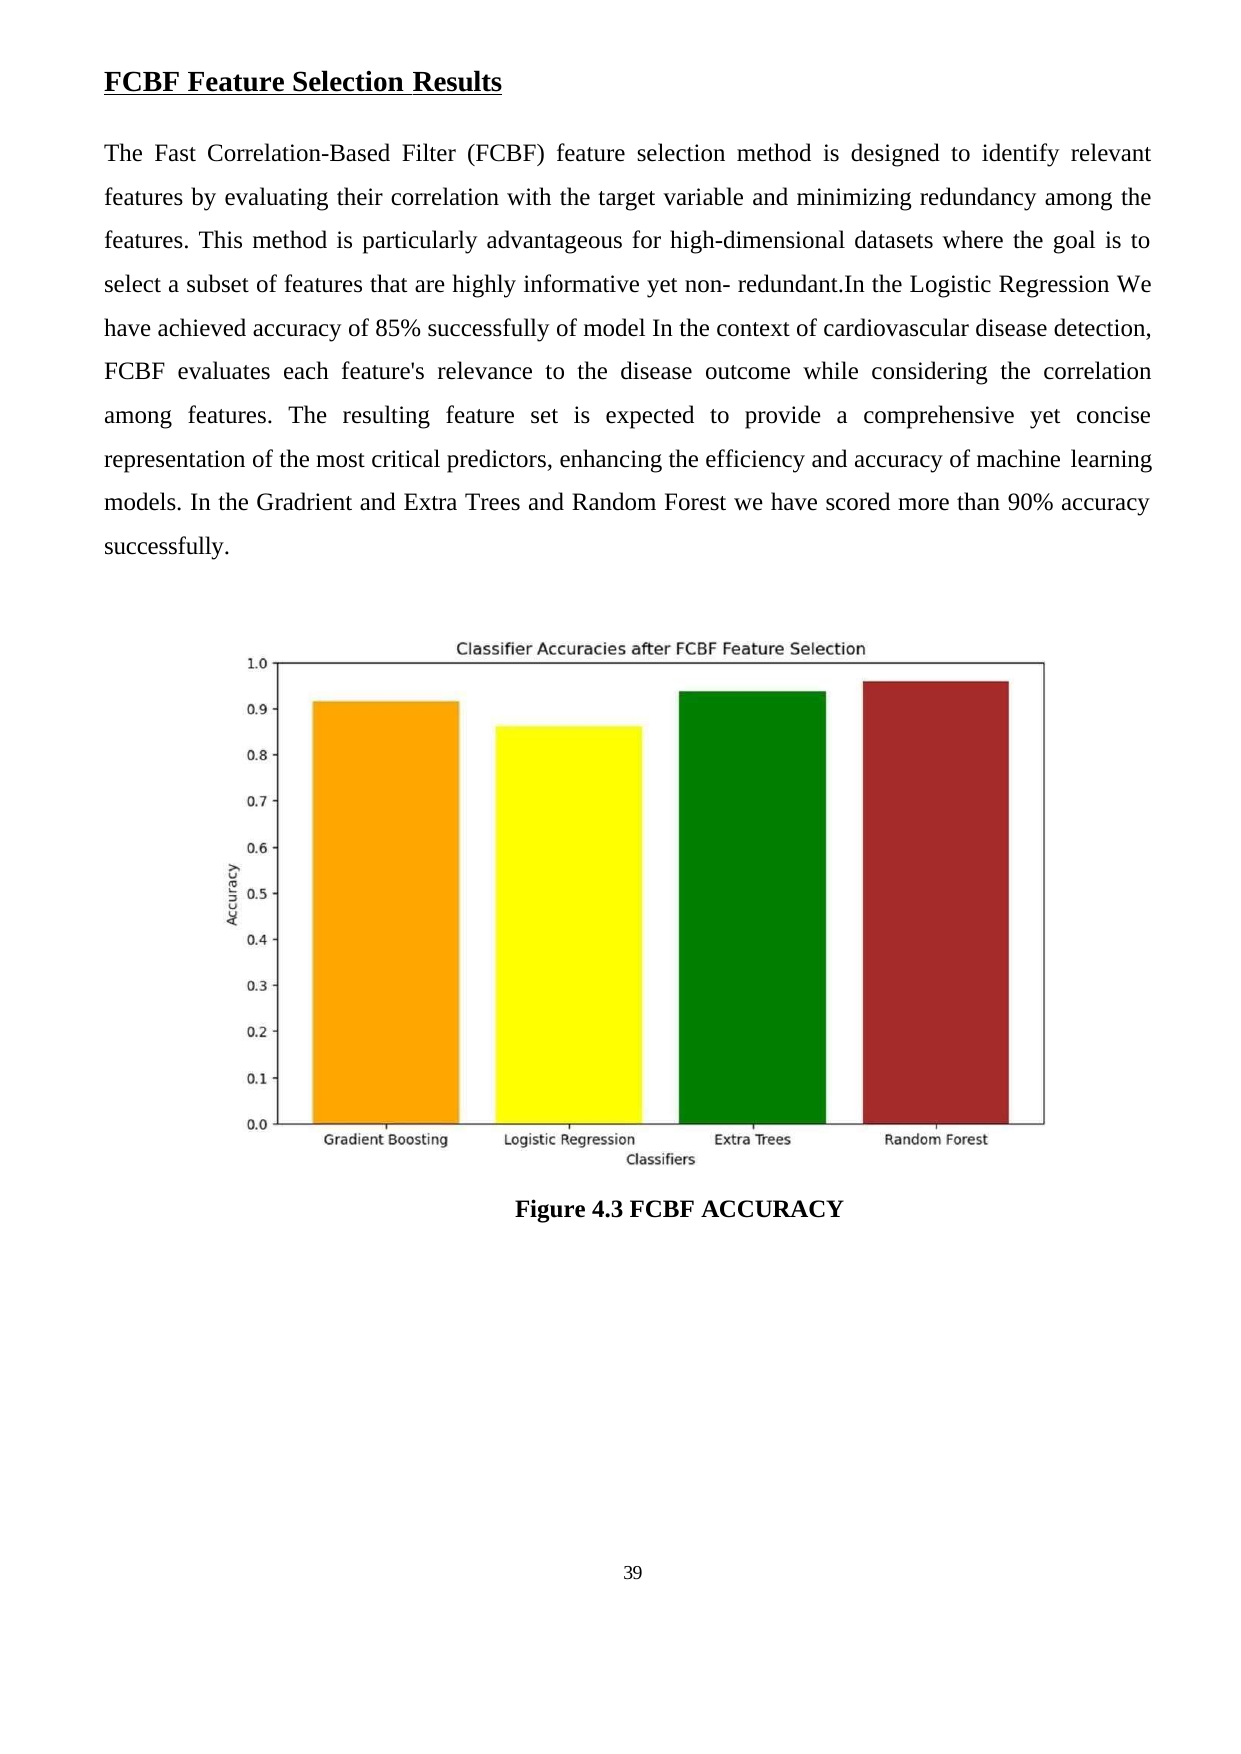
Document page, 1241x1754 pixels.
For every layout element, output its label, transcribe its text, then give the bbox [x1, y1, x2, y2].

text The Fast Correlation-Based Filter (FCBF) feature selection method is designed to identify relevant features by evaluating their correlation with the target variable and minimizing redundancy among the features. This method is particularly advantageous for high-dimensional datasets where the goal is to select a subset of features that are highly informative yet non- redundant.In the Logistic Regression We have achieved accuracy of 85% successfully of model In the context of cardiovascular disease detection, FCBF evaluates each feature's relevance to the disease outcome while considering the correlation among features. The resulting feature set is expected to provide a comprehensive yet concise representation of the most critical predictors, enhancing the efficiency and accuracy of machine learning models. In the Gradrient and Extra Trees and Random Forest we have scored more than 90% accuracy successfully. [104, 138, 1152, 560]
text FCBF Feature Selection Results [104, 64, 1196, 98]
picture [223, 641, 1047, 1166]
text Figure 4.3 FCBF ACCURACY [163, 1194, 1196, 1223]
